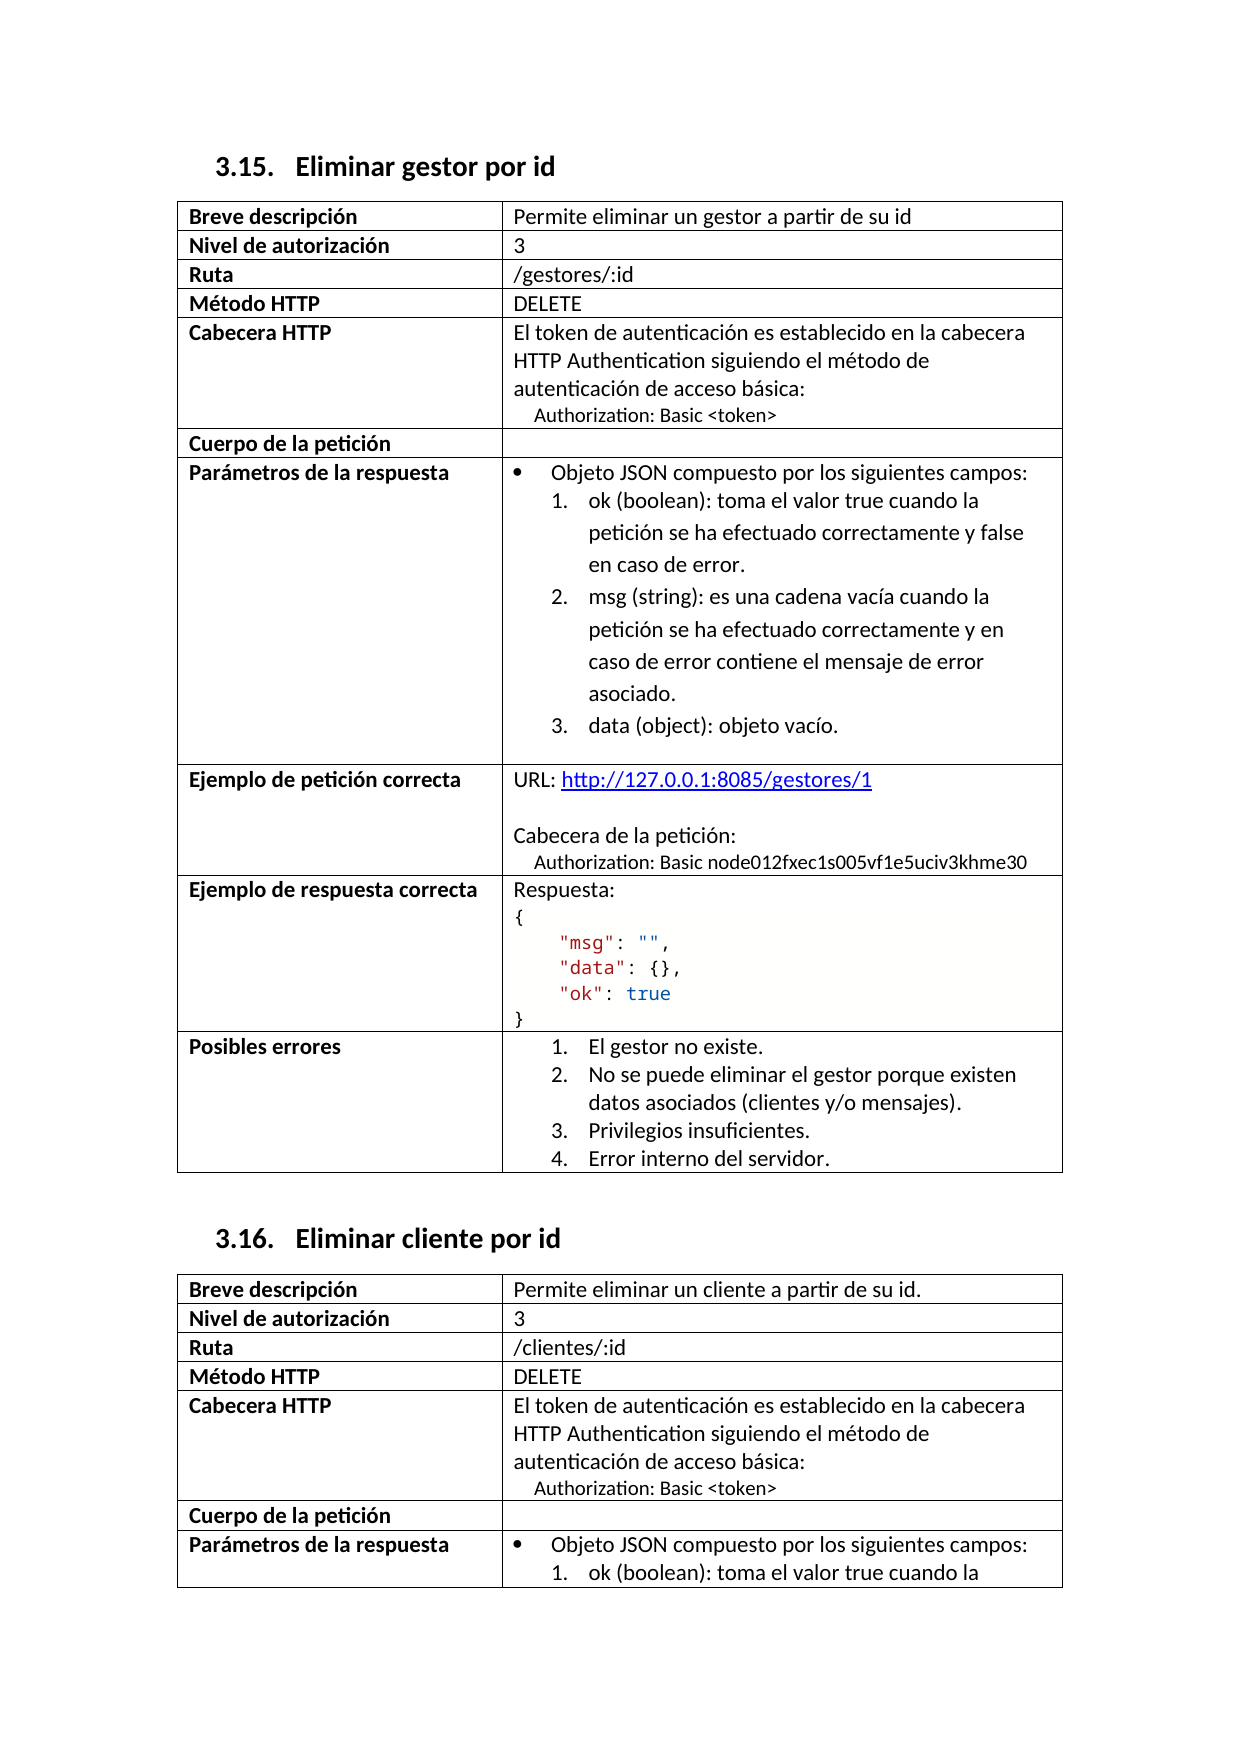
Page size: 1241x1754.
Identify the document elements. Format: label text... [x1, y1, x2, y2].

table_cell 3 [503, 231, 1062, 259]
table_cell Parámetros de la respuesta [178, 458, 502, 764]
table_cell Respuesta: { "msg": "", "data": {}, "ok": true } [503, 876, 1062, 1031]
table_header Breve descripción [178, 1275, 502, 1303]
table_cell [503, 429, 1062, 457]
table_cell 3 [503, 1304, 1062, 1332]
table_cell Ejemplo de respuesta correcta [178, 876, 502, 1031]
subtitle Eliminar gestor por id [215, 148, 1063, 183]
table_cell /gestores/:id [503, 260, 1062, 288]
table_cell Cuerpo de la petición [178, 429, 502, 457]
table_cell Cabecera HTTP [178, 1391, 502, 1500]
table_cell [503, 1531, 1062, 1587]
table_cell DELETE [503, 1362, 1062, 1390]
table_header Permite eliminar un gestor a partir de su id [503, 202, 1062, 230]
table_cell El token de autenticación es establecido en la cabecera HTTP Authentication siguiendo el método de autenticación de acceso básica: Authorization: Basic <token> [503, 1391, 1062, 1500]
subtitle Eliminar cliente por id [215, 1220, 1063, 1256]
table_cell Ruta [178, 260, 502, 288]
table_cell [503, 1501, 1062, 1529]
table_cell Posibles errores [178, 1032, 502, 1172]
table_cell Ejemplo de petición correcta [178, 765, 502, 874]
table_cell Cuerpo de la petición [178, 1501, 502, 1529]
table_header Permite eliminar un cliente a partir de su id. [503, 1275, 1062, 1303]
table_cell Nivel de autorización [178, 231, 502, 259]
table_cell Método HTTP [178, 289, 502, 317]
table_cell Cabecera HTTP [178, 318, 502, 428]
table_cell Nivel de autorización [178, 1304, 502, 1332]
table_cell El token de autenticación es establecido en la cabecera HTTP Authentication siguiendo el método de autenticación de acceso básica: Authorization: Basic <token> [503, 318, 1062, 428]
table_cell /clientes/:id [503, 1333, 1062, 1361]
table_cell DELETE [503, 289, 1062, 317]
table_cell URL: http://127.0.0.1:8085/gestores/1 Cabecera de la petición: Authorization: Basic node012fxec1s005vf1e5uciv3khme30 [503, 765, 1062, 874]
table_header Breve descripción [178, 202, 502, 230]
table_cell Método HTTP [178, 1362, 502, 1390]
table_cell El gestor no existe. No se puede eliminar el gestor porque existen datos asociados (clientes y/o mensajes). Privilegios insuficientes. Error interno del servidor. [503, 1032, 1062, 1172]
table_cell Ruta [178, 1333, 502, 1361]
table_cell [178, 1531, 502, 1587]
